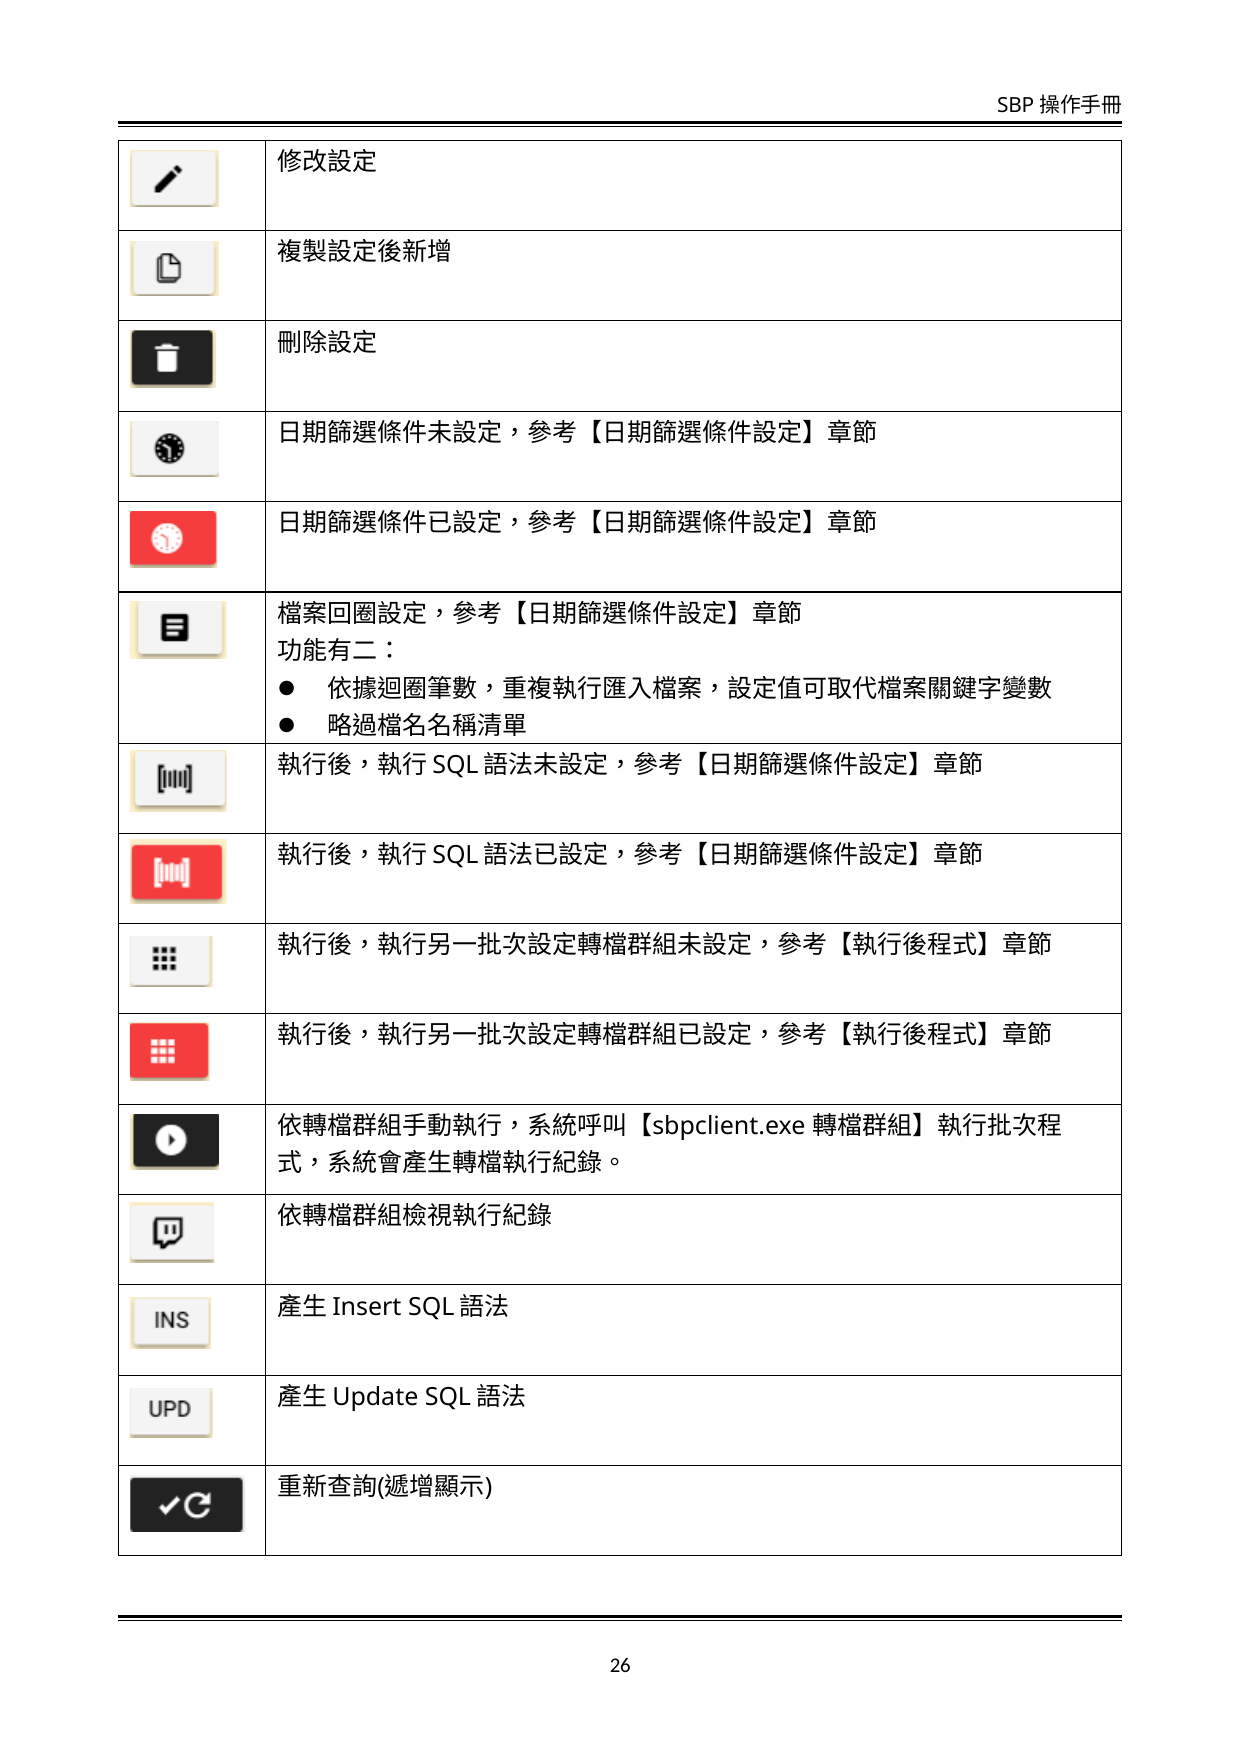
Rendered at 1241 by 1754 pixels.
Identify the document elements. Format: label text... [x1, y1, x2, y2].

picture [129, 150, 219, 207]
picture [129, 1388, 213, 1438]
picture [129, 839, 227, 904]
table_cell 刪除設定 [266, 321, 1121, 411]
table_cell [119, 502, 265, 591]
picture [129, 1297, 212, 1349]
picture [129, 750, 227, 812]
picture [129, 511, 218, 568]
table_cell 複製設定後新增 [266, 231, 1121, 320]
table_cell 產生Update SQL語法 [266, 1376, 1121, 1465]
picture [129, 330, 216, 388]
table_cell 產生Insert SQL語法 [266, 1285, 1121, 1374]
table_cell [119, 412, 265, 501]
table_cell [119, 924, 265, 1013]
table_cell [119, 231, 265, 320]
table_cell 檔案回圈設定，參考【檔案迴圈設定】章節 功能有二： 依據迴圈筆數，重複執行匯入檔案，設定值可取代檔案關鍵字變數 略過檔名名稱清單 [266, 593, 1121, 742]
picture [129, 1202, 215, 1263]
table_cell [119, 593, 265, 742]
table_cell [119, 1376, 265, 1465]
table_cell [119, 321, 265, 411]
table_cell 執行後，執行SQL語法已設定，參考【執行後SQL語法】章節 [266, 834, 1121, 923]
table_cell 修改設定 [266, 141, 1121, 230]
table_cell 依轉檔群組手動執行，系統呼叫【sbpclient.exe 轉檔群組】執行批次程式，系統會產生轉檔執行紀錄。 [266, 1105, 1121, 1194]
picture [129, 601, 227, 659]
picture [129, 1022, 210, 1081]
table_cell [119, 1466, 265, 1555]
table_cell [119, 1195, 265, 1284]
table_cell 執行後，執行另一批次設定轉檔群組未設定，參考【執行後程式】章節 [266, 924, 1121, 1013]
table_cell [119, 834, 265, 923]
picture [129, 421, 219, 477]
table_cell 日期篩選條件未設定，參考【日期篩選條件設定】章節 [266, 412, 1121, 501]
table_cell 依轉檔群組檢視執行紀錄 [266, 1195, 1121, 1284]
table_cell [119, 1014, 265, 1104]
table_cell 執行後，執行SQL語法未設定，參考【執行後SQL語法】章節 [266, 744, 1121, 833]
table_cell [119, 1285, 265, 1374]
picture [129, 1475, 246, 1532]
table_cell 執行後，執行另一批次設定轉檔群組已設定，參考【執行後程式】章節 [266, 1014, 1121, 1104]
picture [129, 936, 213, 987]
picture [129, 1114, 219, 1170]
table_cell [119, 141, 265, 230]
table_cell 日期篩選條件已設定，參考【日期篩選條件設定】章節 [266, 502, 1121, 591]
table_cell [119, 1105, 265, 1194]
picture [129, 241, 219, 296]
table_cell 重新查詢(遞增顯示) [266, 1466, 1121, 1555]
table_cell [119, 744, 265, 833]
